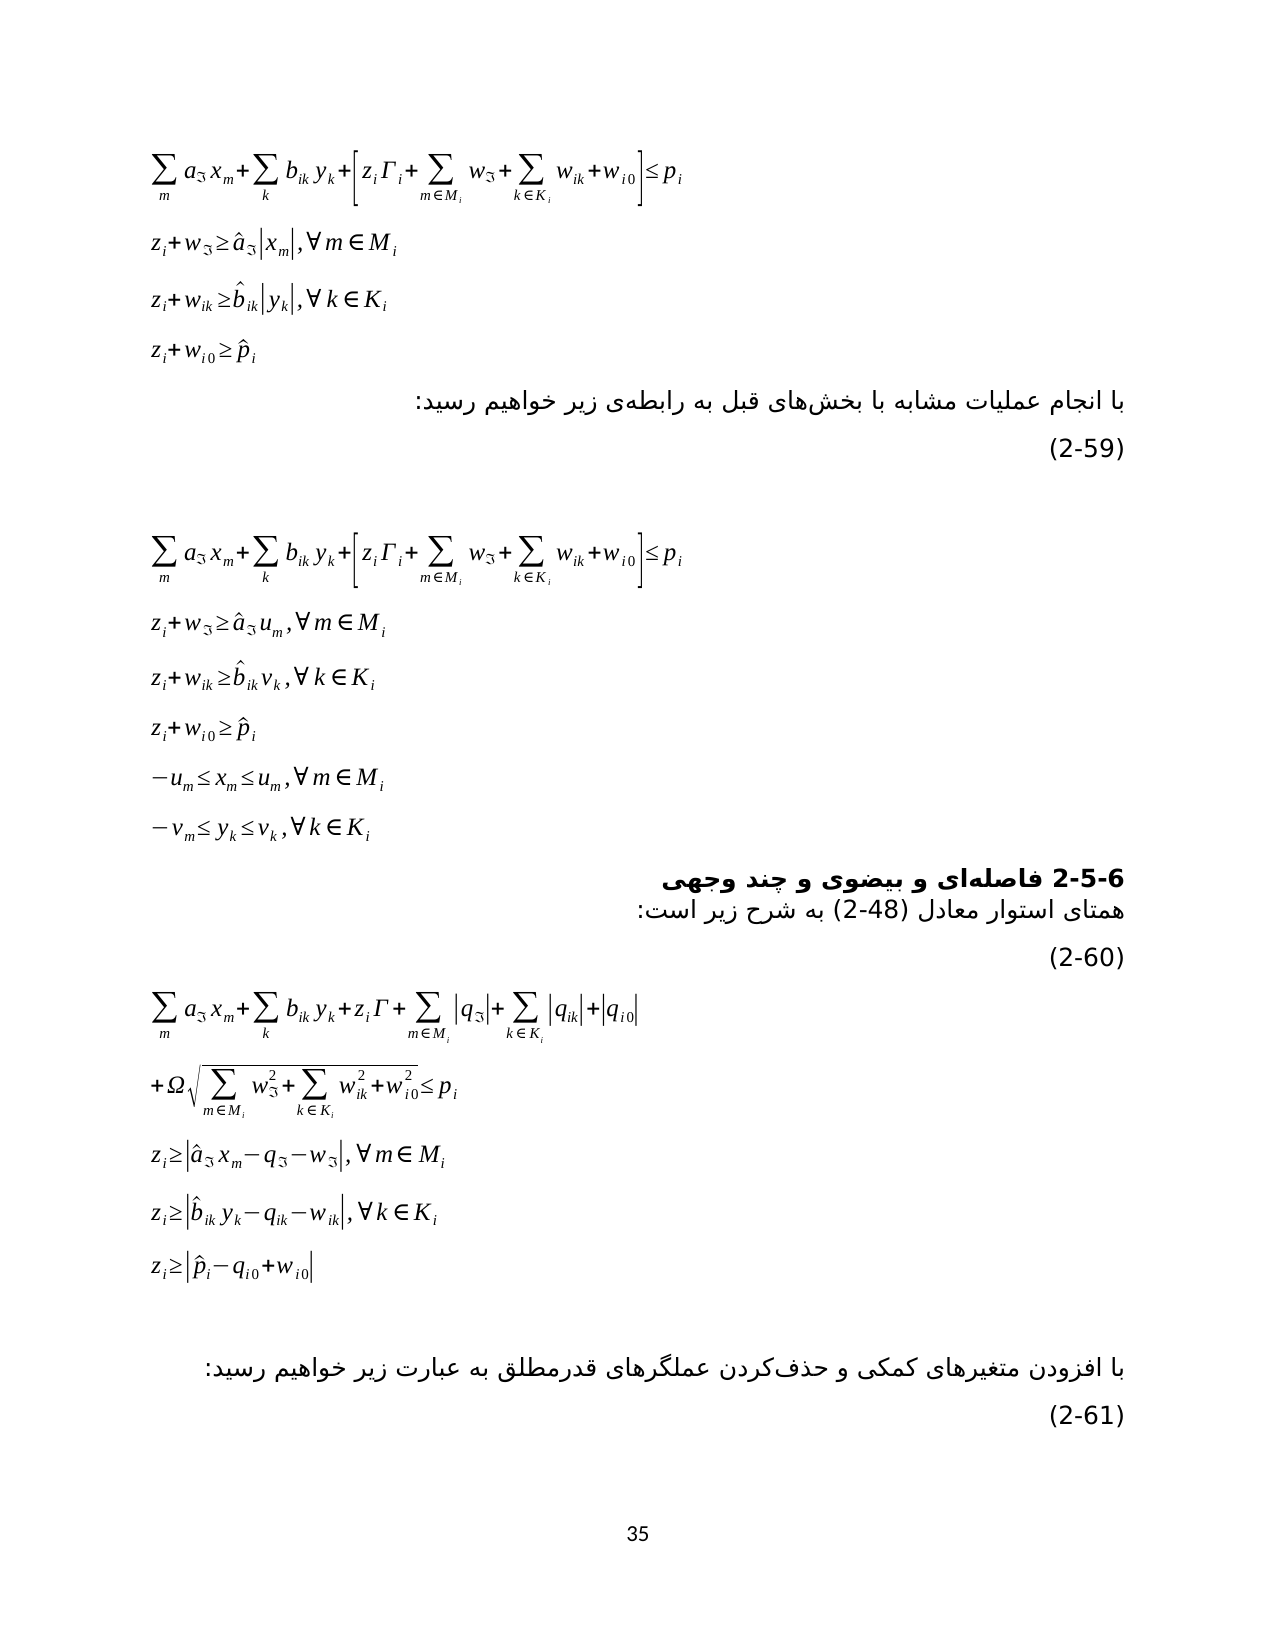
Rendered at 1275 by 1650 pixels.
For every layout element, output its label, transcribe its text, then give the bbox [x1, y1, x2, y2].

text 2-5-6 فاصله‌ای و بیضوی و چند وجهی [150, 864, 1125, 893]
text (2-61) [150, 1401, 1125, 1430]
text (2-60) [150, 943, 1125, 972]
text همتای استوار معادل (48-2) به شرح زیر است: [150, 895, 1125, 924]
text (2-59) [150, 434, 1125, 463]
text با افزودن متغیرهای کمکی و حذف‌کردن عملگرهای قدرمطلق به عبارت زیر خواهیم رسید: [150, 1353, 1125, 1382]
text با انجام عملیات مشابه با بخش‌های قبل به رابطه‌ی زیر خواهیم رسید: [150, 386, 1125, 415]
